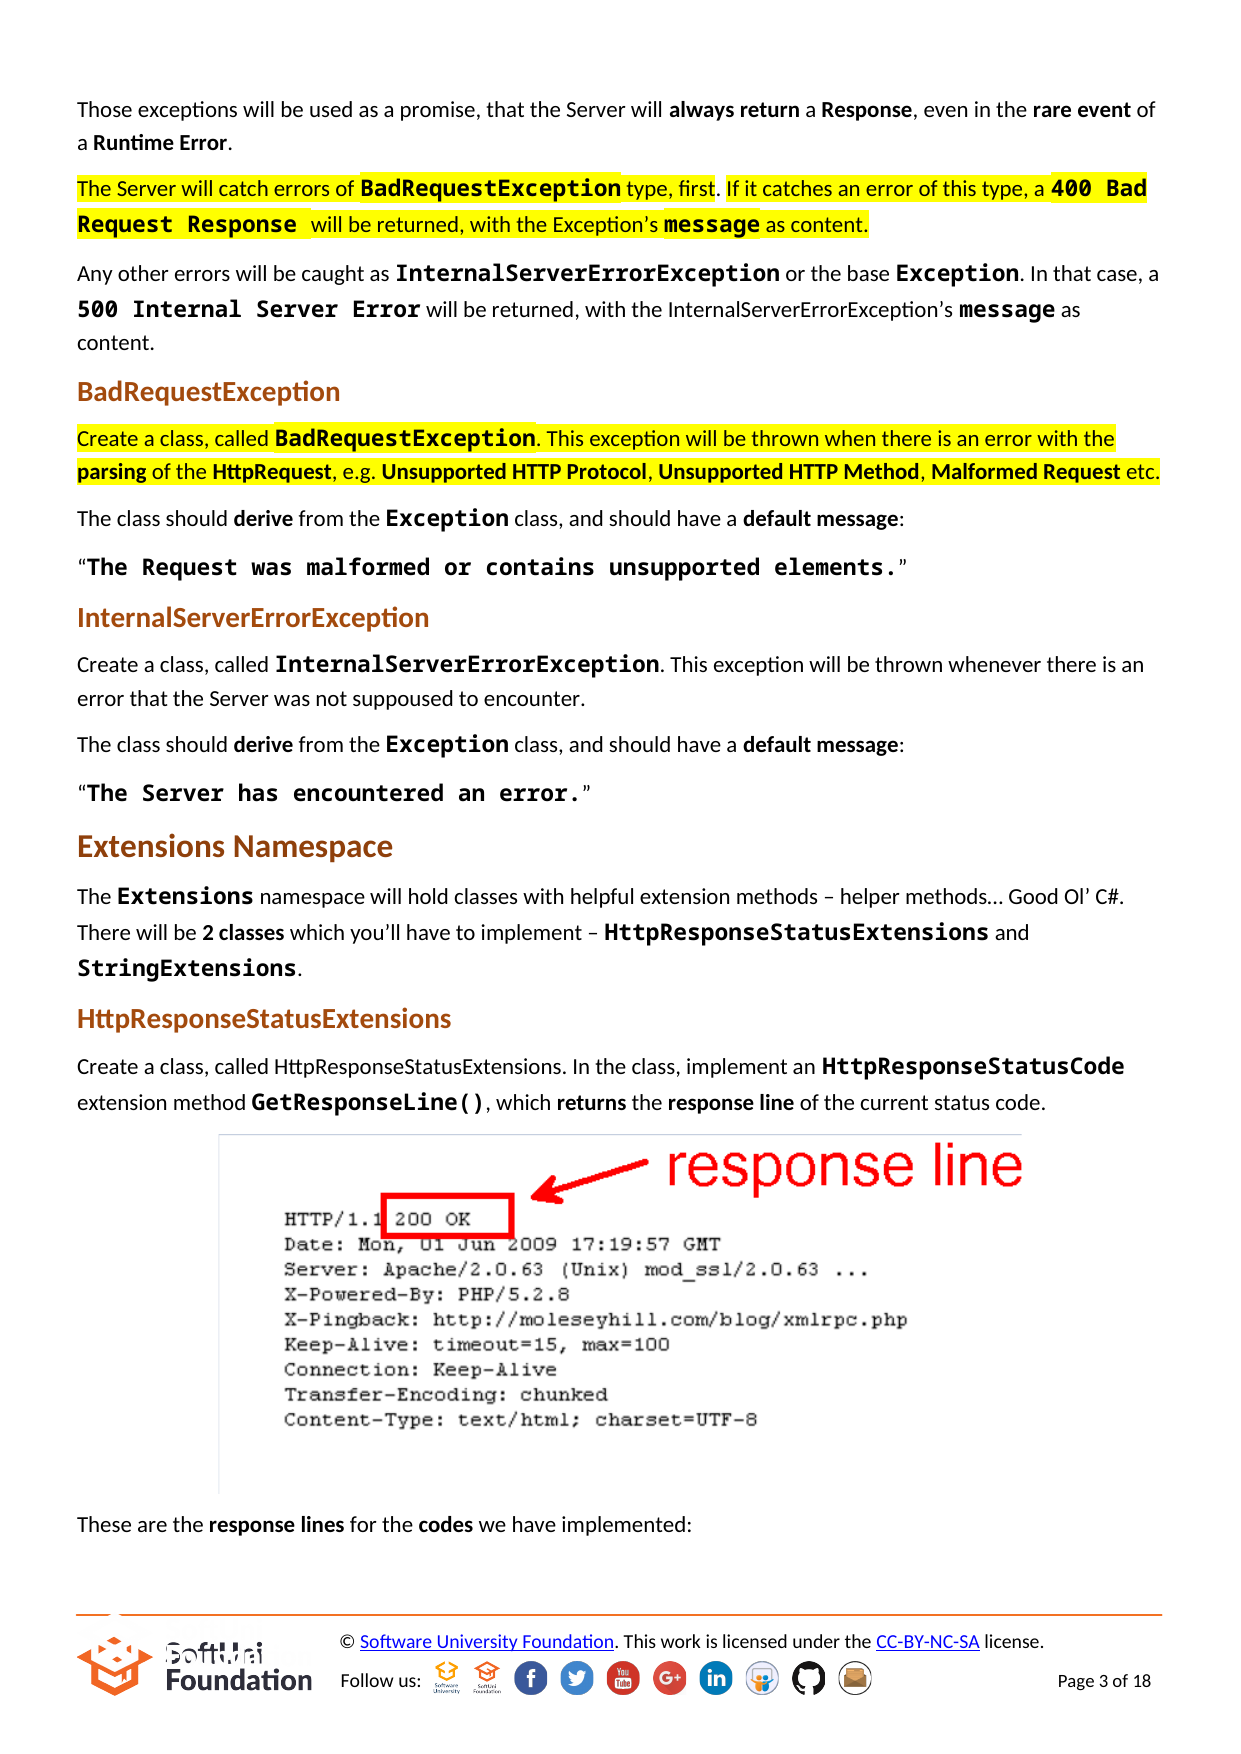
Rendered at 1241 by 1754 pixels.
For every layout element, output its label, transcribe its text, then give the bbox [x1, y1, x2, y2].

picture [606, 1661, 640, 1695]
picture [560, 1661, 594, 1695]
text “The Request was malformed or contains unsupported elements.” [77, 551, 1163, 582]
text Create a class, called HttpResponseStatusExtensions. In the class, implement an HttpResponseStatusCode extension method GetResponseLine(), which returns the response line of the current status code. [77, 1050, 1163, 1117]
picture [792, 1661, 825, 1695]
text Create a class, called BadRequestException. This exception will be thrown when there is an error with the parsing of the HttpRequest, e.g. Unsupported HTTP Protocol, Unsupported HTTP Method, Malformed Request etc. [77, 422, 1163, 485]
picture [653, 1661, 687, 1695]
picture [699, 1661, 709, 1671]
text The class should derive from the Exception class, and should have a default message: [77, 502, 1163, 533]
picture [218, 1134, 1022, 1494]
text The class should derive from the Exception class, and should have a default message: [77, 728, 1163, 759]
picture [514, 1661, 548, 1695]
text Any other errors will be caught as InternalServerErrorException or the base Exception. In that case, a 500 Internal Server Error will be returned, with the InternalServerErrorException’s message as content. [77, 257, 1163, 356]
picture [714, 1675, 725, 1685]
subtitle InternalServerErrorException [77, 599, 1163, 634]
subtitle Extensions Namespace [77, 825, 1163, 866]
text Create a class, called InternalServerErrorException. This exception will be thrown whenever there is an error that the Server was not suppoused to encounter. [77, 648, 1163, 712]
subtitle BadRequestException [77, 373, 1163, 408]
picture [76, 1612, 312, 1696]
picture [433, 1661, 460, 1695]
picture [745, 1661, 779, 1695]
picture [723, 1685, 733, 1695]
text The Server will catch errors of BadRequestException type, first. If it catches an error of this type, a 400 Bad Request Response will be returned, with the Exception’s message as content. [77, 172, 1163, 239]
picture [723, 1661, 733, 1671]
picture [838, 1661, 872, 1695]
text The Extensions namespace will hold classes with helpful extension methods – helper methods… Good Ol’ C#. There will be 2 classes which you’ll have to implement – HttpResponseStatusExtensions and StringExtensions. [77, 880, 1163, 983]
subtitle HttpResponseStatusExtensions [77, 1001, 1163, 1036]
text These are the response lines for the codes we have implemented: [77, 1510, 1163, 1538]
picture [473, 1661, 501, 1695]
picture [699, 1685, 709, 1695]
text “The Server has encountered an error.” [77, 777, 1163, 808]
